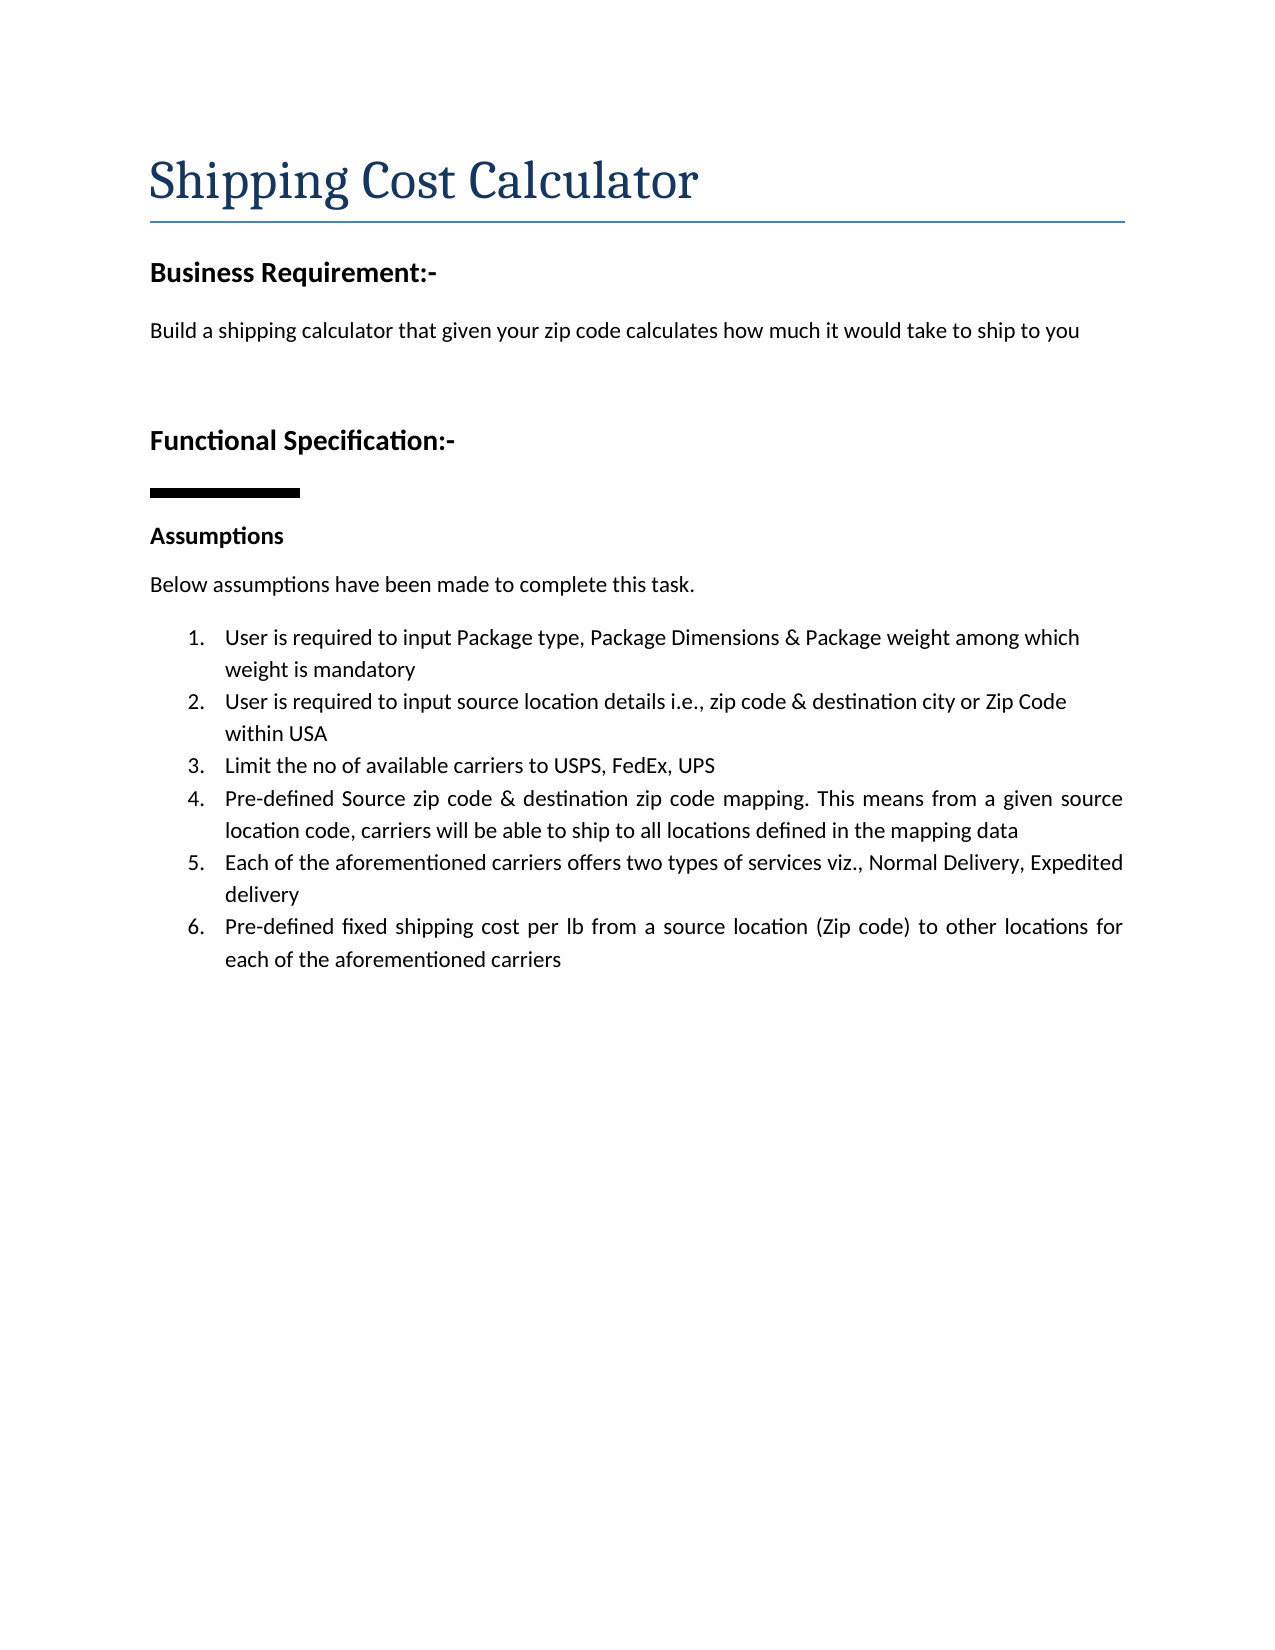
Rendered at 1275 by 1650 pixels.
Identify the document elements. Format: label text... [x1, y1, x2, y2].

list Each of the aforementioned carriers offers two types of services viz., Normal Delivery, Expedited delivery [187, 848, 1125, 908]
list User is required to input Package type, Package Dimensions & Package weight among which weight is mandatory [187, 623, 1125, 683]
text Below assumptions have been made to complete this task. [150, 570, 1125, 598]
text Build a shipping calculator that given your zip code calculates how much it would take to ship to you [150, 316, 1125, 344]
subtitle Assumptions [150, 520, 1125, 551]
list Pre-defined fixed shipping cost per lb from a source location (Zip code) to other locations for each of the aforementioned carriers [187, 912, 1125, 973]
text Functional Specification:- [150, 422, 1125, 457]
list Pre-defined Source zip code & destination zip code mapping. This means from a given source location code, carriers will be able to ship to all locations defined in the mapping data [187, 784, 1125, 844]
text Business Requirement:- [150, 254, 1125, 289]
title Shipping Cost Calculator [150, 150, 1125, 221]
list Limit the no of available carriers to USPS, FedEx, UPS [187, 752, 1125, 779]
list User is required to input source location details i.e., zip code & destination city or Zip Code within USA [187, 687, 1125, 747]
